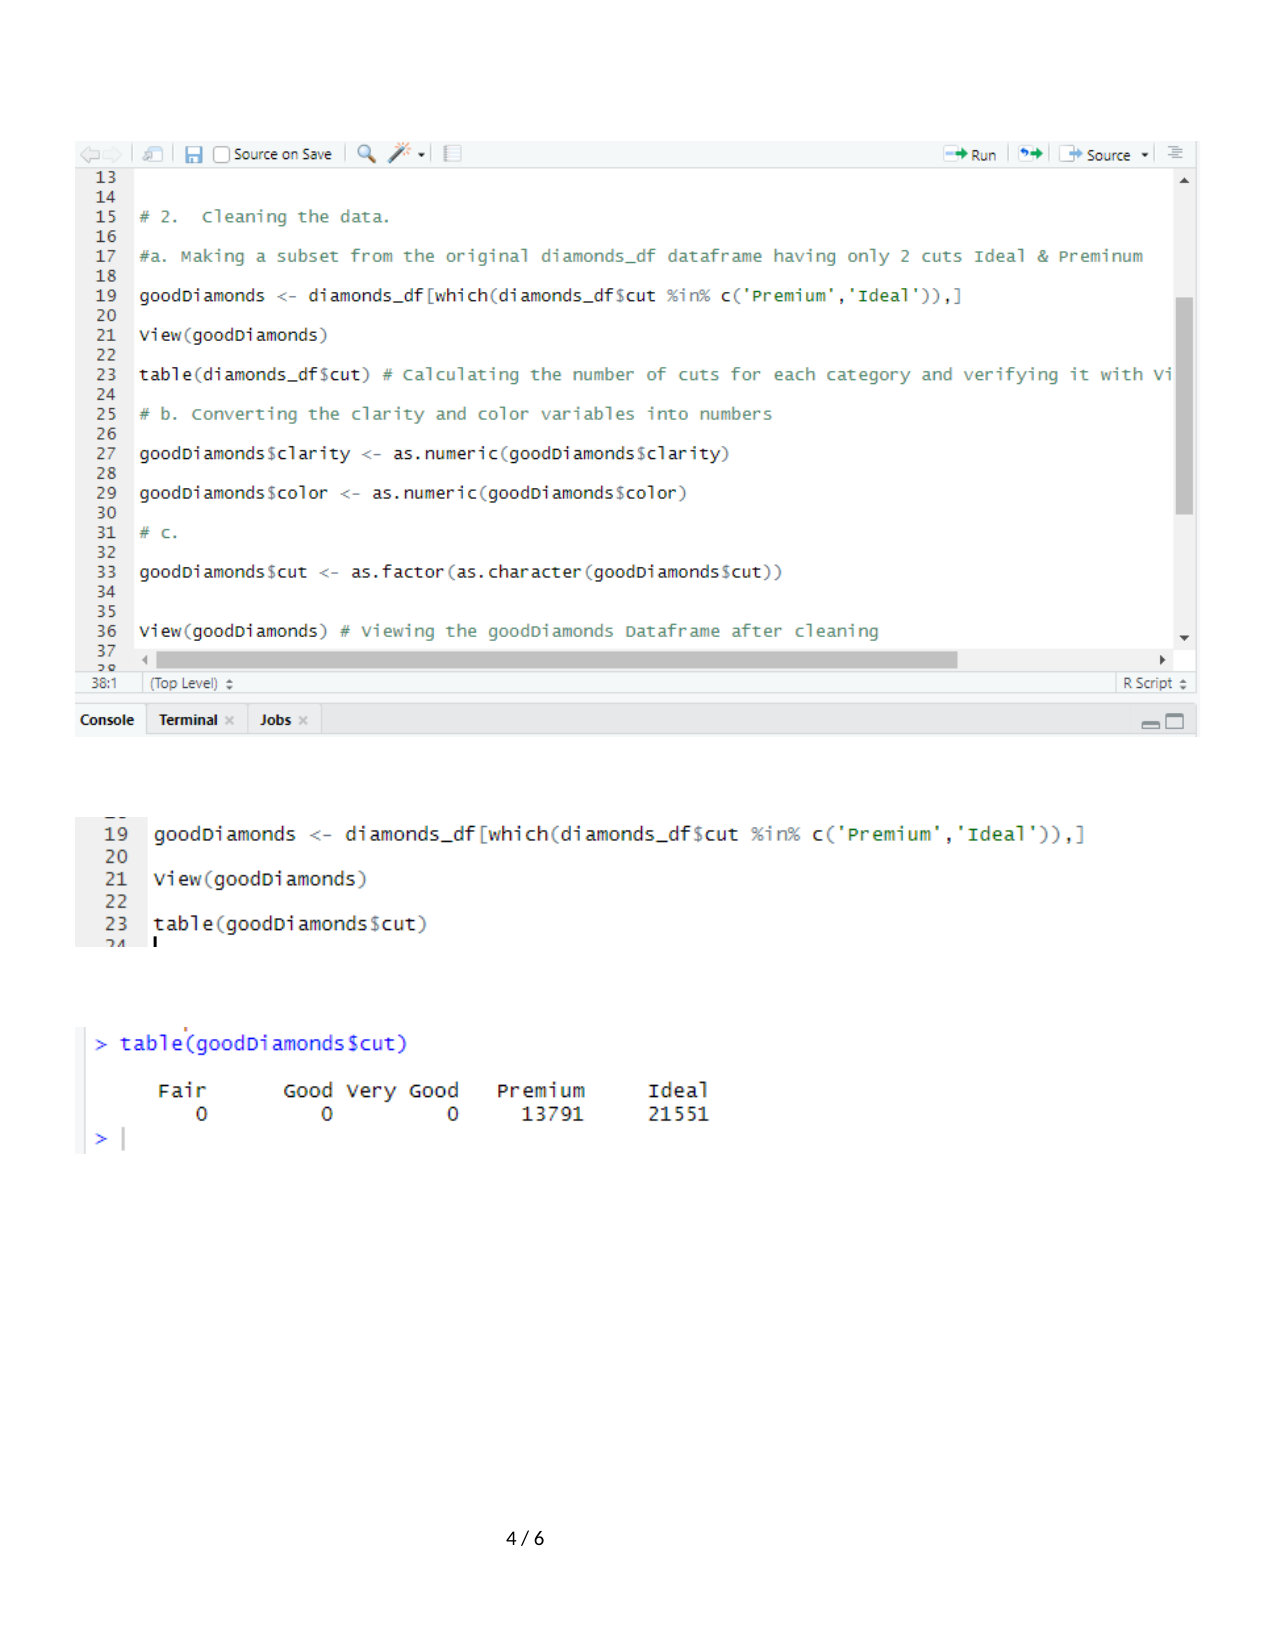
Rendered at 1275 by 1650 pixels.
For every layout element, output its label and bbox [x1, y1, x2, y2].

picture [75, 817, 1200, 947]
picture [75, 1027, 788, 1154]
picture [75, 141, 1200, 737]
